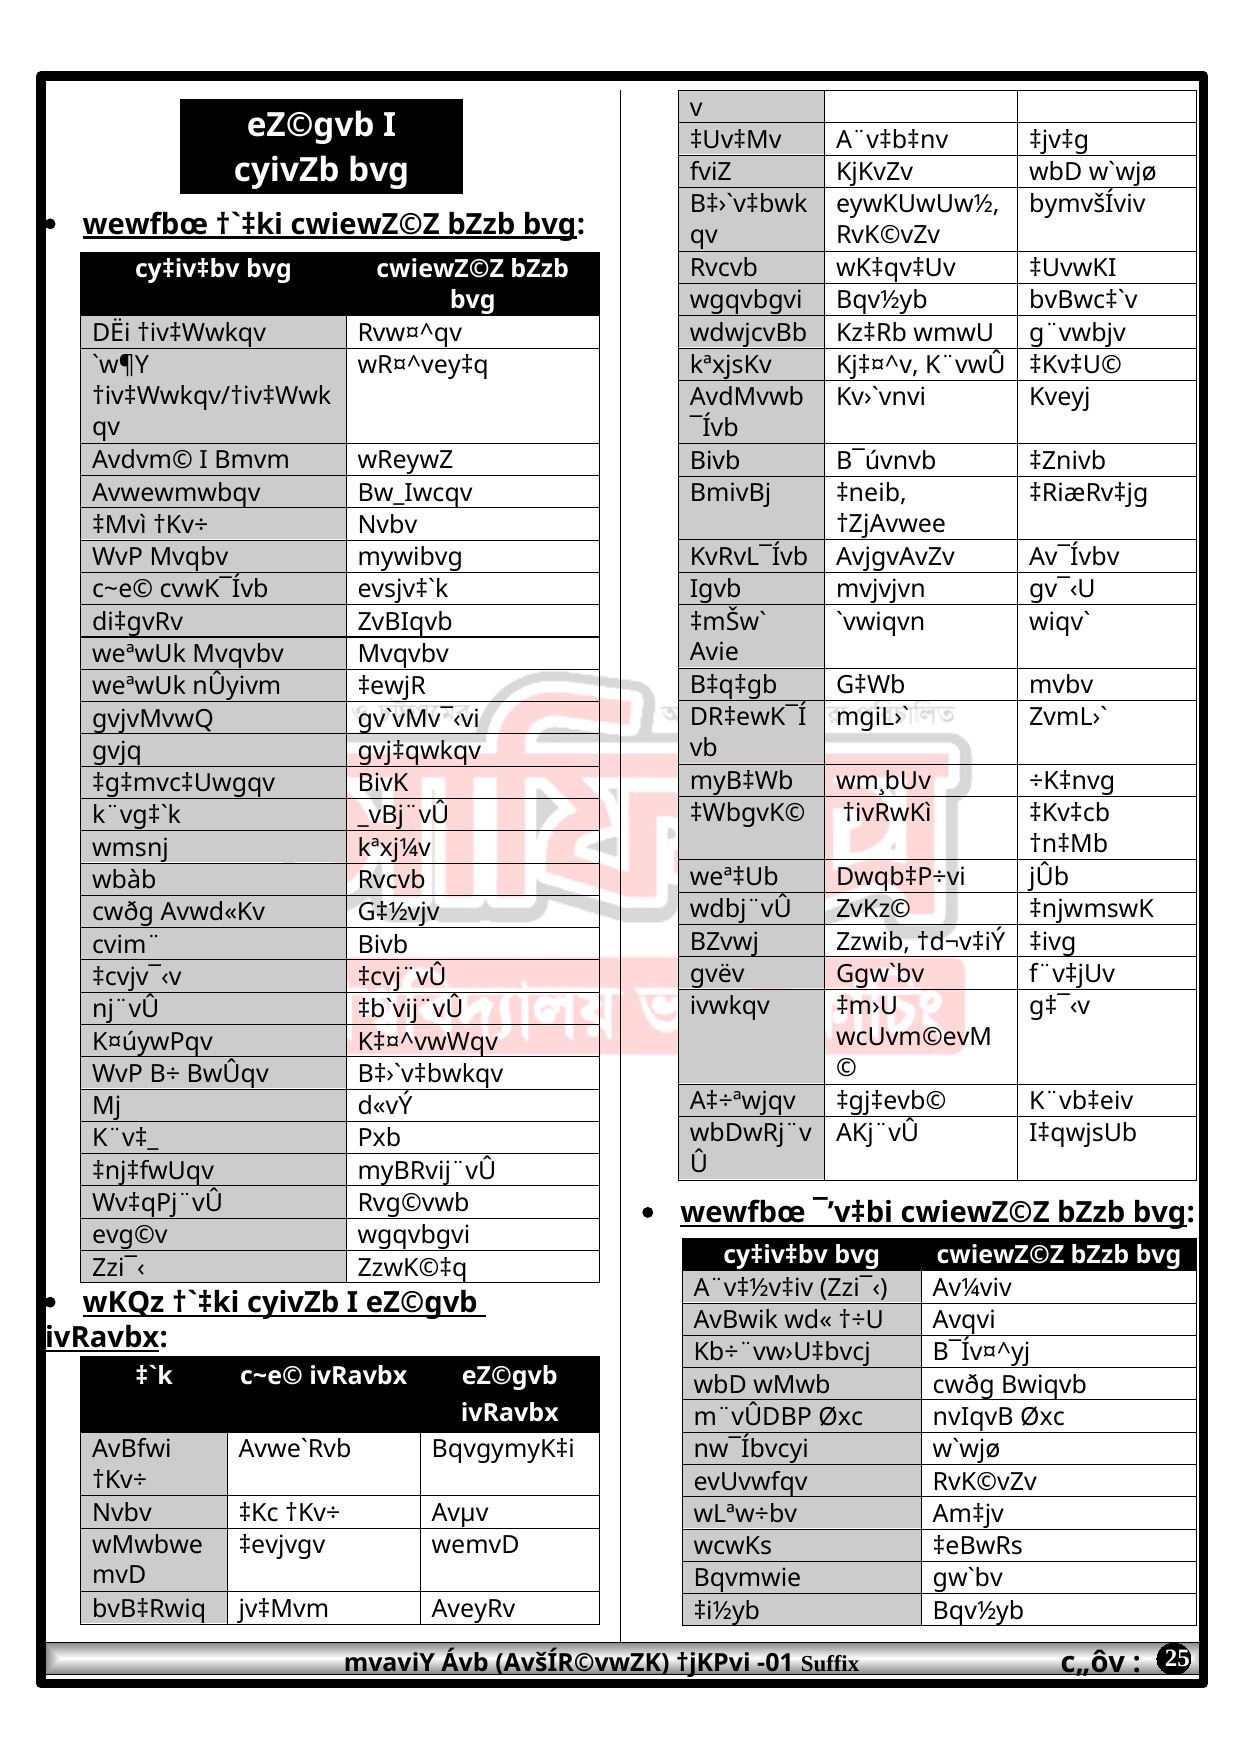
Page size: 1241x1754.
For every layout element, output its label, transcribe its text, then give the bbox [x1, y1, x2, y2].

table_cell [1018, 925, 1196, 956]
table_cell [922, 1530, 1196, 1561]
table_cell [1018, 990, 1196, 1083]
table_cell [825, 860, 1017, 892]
title wewfbœ ¯’v‡bi cwiewZ©Z bZzb bvg: [643, 1193, 1195, 1230]
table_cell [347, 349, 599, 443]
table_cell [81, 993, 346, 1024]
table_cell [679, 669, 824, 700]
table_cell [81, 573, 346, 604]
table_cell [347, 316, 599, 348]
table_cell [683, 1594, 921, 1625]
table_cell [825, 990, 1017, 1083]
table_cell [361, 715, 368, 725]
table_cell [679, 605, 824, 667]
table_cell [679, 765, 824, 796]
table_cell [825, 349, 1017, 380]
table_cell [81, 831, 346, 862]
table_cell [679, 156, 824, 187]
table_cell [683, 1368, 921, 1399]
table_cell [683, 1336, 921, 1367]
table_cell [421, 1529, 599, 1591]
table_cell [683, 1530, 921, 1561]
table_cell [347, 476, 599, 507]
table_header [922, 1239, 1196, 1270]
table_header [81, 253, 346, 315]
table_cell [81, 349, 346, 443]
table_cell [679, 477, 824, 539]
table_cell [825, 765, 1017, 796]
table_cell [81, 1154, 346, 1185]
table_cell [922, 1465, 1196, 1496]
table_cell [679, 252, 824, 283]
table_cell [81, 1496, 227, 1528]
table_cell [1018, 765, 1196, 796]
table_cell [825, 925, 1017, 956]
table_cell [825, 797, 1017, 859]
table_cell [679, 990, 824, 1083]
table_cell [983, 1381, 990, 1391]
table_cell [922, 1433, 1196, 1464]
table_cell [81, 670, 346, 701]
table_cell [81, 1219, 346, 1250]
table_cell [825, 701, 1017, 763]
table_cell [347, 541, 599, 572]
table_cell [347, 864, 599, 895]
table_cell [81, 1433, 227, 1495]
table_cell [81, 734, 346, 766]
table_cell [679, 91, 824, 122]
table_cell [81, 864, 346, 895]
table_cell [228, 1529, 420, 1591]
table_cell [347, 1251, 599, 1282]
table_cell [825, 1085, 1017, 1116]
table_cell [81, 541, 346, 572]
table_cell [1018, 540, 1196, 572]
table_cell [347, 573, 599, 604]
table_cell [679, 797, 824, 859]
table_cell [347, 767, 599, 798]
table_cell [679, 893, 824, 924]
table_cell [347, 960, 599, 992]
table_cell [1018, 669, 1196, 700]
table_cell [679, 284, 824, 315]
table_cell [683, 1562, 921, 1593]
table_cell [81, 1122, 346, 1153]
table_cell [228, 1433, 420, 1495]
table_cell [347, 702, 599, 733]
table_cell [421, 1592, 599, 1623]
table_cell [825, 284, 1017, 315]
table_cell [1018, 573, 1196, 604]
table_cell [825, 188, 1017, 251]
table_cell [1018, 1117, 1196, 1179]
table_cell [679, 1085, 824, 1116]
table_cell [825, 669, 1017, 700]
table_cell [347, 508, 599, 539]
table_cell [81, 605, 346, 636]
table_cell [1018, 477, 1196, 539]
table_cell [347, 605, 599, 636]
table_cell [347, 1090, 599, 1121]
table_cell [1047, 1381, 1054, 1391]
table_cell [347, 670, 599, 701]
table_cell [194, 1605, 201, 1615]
text wKQz †`‡ki cyivZb I eZ©gvb ivRavbx: [45, 1283, 598, 1356]
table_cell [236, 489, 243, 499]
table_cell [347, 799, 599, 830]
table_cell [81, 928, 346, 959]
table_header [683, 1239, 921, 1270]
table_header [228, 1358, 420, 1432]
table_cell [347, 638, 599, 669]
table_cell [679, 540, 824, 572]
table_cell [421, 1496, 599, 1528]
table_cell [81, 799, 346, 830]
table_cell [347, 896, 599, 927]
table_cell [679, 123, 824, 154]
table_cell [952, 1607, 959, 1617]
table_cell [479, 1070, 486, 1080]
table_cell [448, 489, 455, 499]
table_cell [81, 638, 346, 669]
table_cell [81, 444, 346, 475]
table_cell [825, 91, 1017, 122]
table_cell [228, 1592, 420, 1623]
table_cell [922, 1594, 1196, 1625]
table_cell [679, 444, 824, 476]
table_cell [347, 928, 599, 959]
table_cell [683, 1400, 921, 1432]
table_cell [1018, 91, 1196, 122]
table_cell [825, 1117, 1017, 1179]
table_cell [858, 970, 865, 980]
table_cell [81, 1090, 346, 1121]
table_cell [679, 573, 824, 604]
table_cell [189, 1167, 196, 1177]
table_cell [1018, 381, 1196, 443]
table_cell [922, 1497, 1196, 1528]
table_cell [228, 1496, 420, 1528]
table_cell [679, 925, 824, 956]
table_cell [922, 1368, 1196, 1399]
text wewfbœ †`‡ki cwiewZ©Z bZzb bvg: [45, 205, 598, 241]
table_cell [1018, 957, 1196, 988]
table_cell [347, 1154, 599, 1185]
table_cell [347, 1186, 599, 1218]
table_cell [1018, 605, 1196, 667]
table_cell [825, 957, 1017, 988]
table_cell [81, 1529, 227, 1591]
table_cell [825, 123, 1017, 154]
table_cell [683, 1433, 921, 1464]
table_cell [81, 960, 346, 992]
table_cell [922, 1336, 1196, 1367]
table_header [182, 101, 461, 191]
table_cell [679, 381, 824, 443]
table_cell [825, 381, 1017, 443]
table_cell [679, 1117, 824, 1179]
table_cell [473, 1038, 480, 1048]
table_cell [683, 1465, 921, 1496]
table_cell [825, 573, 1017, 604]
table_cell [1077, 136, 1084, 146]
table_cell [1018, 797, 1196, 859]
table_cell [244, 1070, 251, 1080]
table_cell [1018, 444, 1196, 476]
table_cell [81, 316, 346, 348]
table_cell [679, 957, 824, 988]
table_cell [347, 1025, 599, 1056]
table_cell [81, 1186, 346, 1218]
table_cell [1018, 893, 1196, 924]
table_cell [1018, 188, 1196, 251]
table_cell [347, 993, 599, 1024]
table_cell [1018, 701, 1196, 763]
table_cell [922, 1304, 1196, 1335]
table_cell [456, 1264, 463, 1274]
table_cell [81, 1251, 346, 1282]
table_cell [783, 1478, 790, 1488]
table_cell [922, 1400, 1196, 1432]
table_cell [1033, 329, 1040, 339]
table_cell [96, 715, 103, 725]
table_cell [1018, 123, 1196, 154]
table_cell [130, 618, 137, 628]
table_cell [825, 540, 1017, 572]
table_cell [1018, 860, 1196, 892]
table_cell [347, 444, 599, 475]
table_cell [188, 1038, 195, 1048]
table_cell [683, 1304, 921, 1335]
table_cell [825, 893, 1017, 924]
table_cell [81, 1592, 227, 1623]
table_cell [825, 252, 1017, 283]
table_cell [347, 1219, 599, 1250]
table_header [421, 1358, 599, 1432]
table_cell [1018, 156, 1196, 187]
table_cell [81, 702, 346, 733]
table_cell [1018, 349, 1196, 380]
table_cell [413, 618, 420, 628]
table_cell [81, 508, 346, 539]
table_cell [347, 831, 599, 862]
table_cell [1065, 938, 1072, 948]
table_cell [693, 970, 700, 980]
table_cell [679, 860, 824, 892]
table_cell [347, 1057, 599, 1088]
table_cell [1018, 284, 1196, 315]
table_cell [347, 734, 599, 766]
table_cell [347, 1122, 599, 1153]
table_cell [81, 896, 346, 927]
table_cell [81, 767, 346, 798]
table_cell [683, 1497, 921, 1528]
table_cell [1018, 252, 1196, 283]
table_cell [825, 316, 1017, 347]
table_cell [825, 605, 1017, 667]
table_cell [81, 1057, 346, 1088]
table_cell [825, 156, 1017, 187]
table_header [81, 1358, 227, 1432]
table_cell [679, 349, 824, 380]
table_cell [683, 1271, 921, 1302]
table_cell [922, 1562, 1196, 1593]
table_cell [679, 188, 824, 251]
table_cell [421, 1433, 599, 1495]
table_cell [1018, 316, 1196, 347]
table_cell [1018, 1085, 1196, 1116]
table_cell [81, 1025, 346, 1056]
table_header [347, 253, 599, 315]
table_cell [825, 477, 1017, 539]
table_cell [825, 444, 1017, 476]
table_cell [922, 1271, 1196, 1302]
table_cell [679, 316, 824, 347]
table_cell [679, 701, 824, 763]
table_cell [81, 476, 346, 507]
